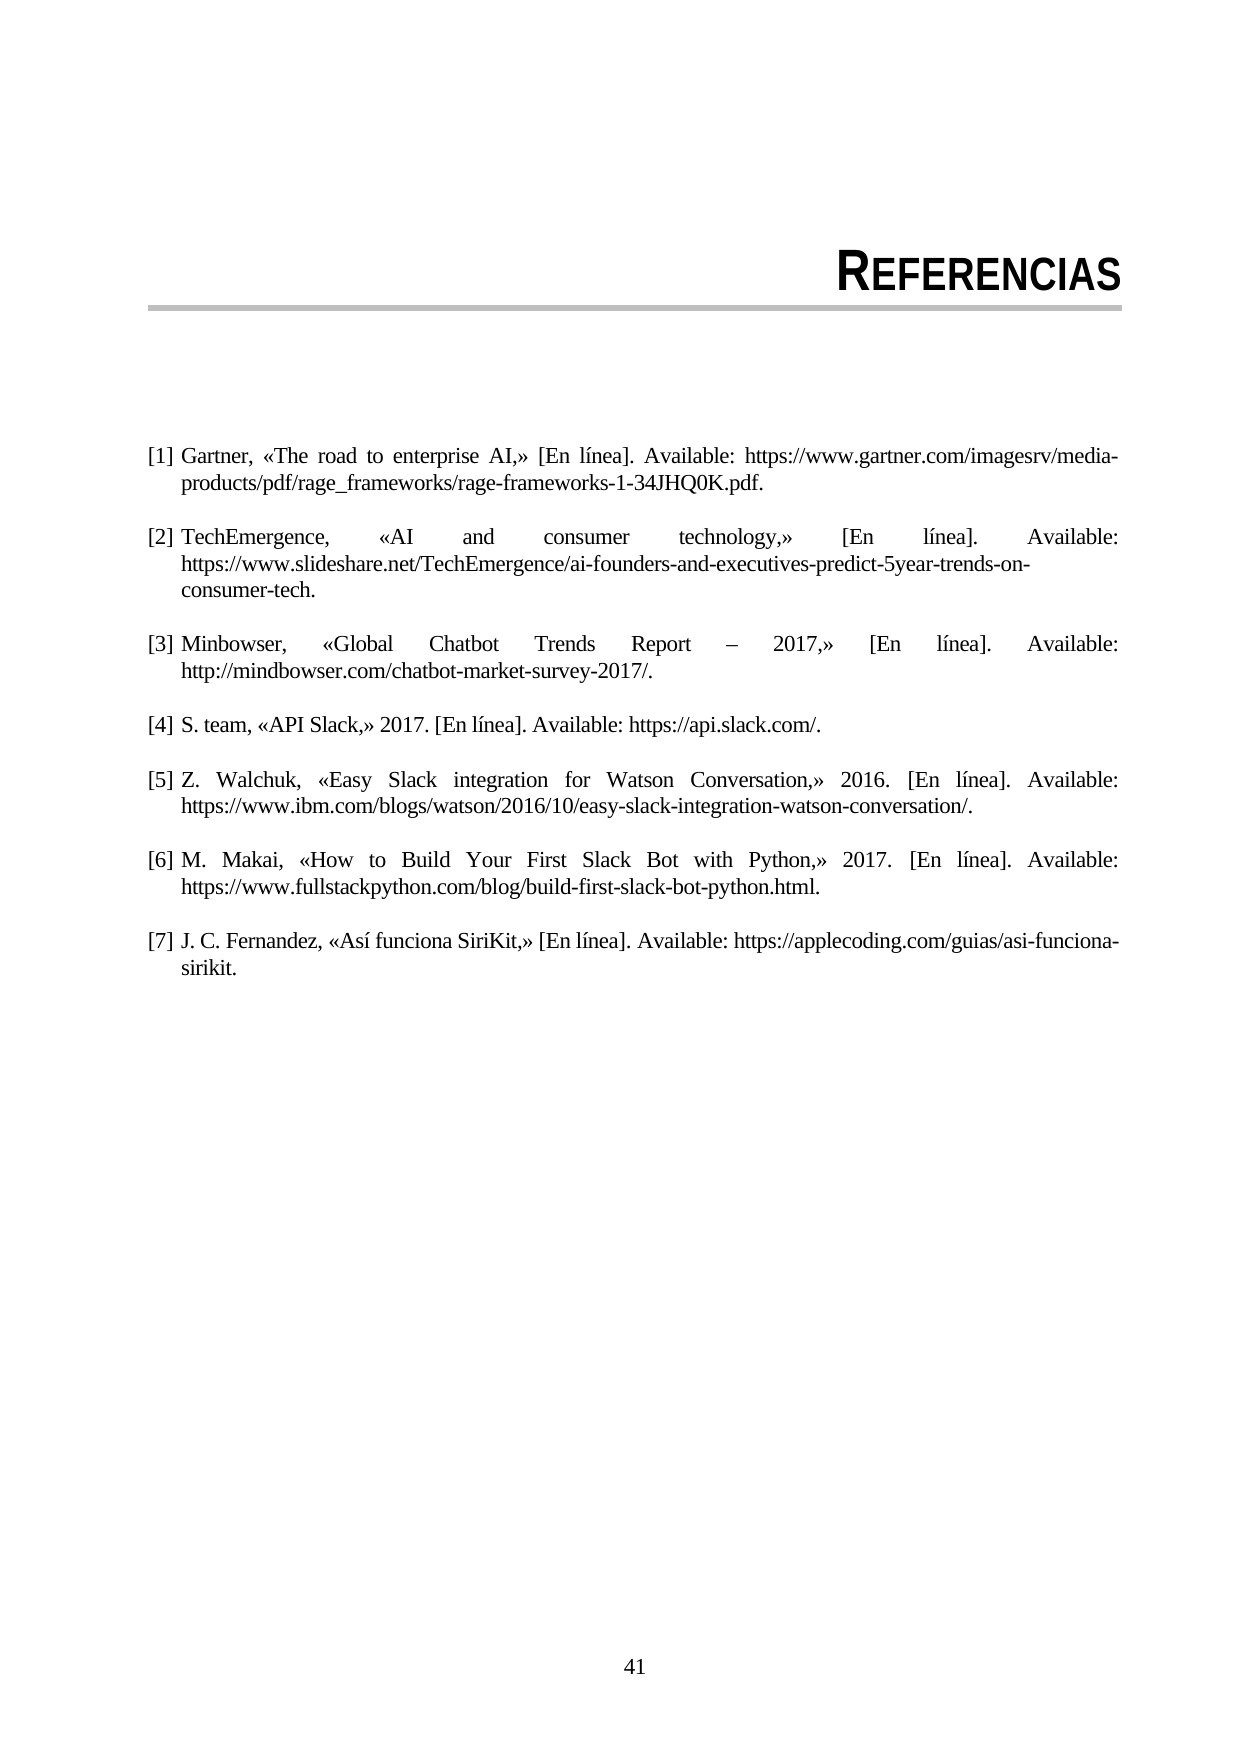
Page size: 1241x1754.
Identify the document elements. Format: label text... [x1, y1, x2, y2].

subtitle Referencias [148, 236, 1122, 305]
